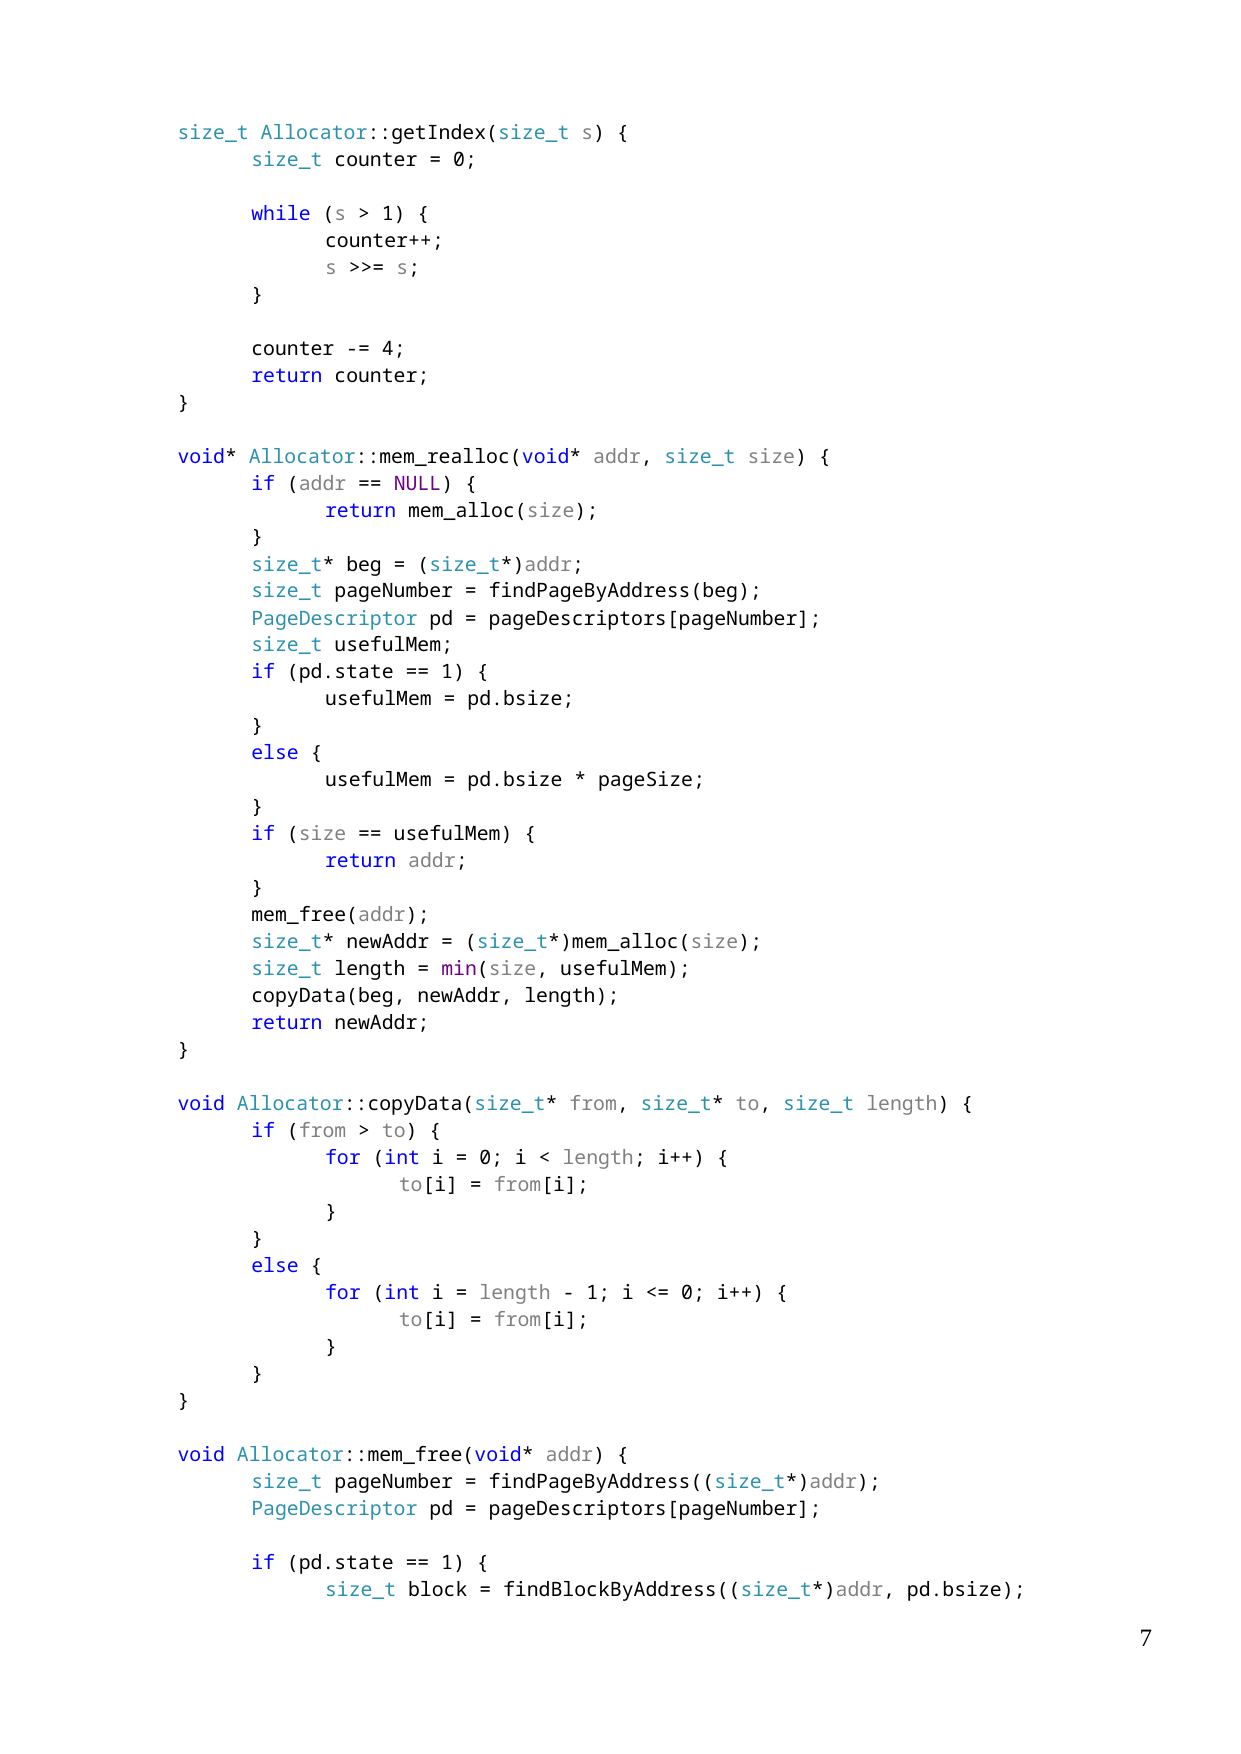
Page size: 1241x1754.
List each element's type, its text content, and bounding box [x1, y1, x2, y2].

text } [177, 388, 1152, 415]
text size_t* newAddr = (size_t*)mem_alloc(size); [177, 927, 1152, 954]
text } [177, 873, 1152, 901]
text return counter; [177, 361, 1152, 388]
text void* Allocator::mem_realloc(void* addr, size_t size) { [177, 442, 1152, 469]
text size_t pageNumber = findPageByAddress((size_t*)addr); [177, 1467, 1152, 1494]
text } [177, 1224, 1152, 1251]
text PageDescriptor pd = pageDescriptors[pageNumber]; [177, 604, 1152, 631]
text size_t block = findBlockByAddress((size_t*)addr, pd.bsize); [177, 1575, 1152, 1602]
text usefulMem = pd.bsize; [177, 685, 1152, 712]
text if (pd.state == 1) { [177, 658, 1152, 685]
text if (size == usefulMem) { [177, 819, 1152, 847]
text to[i] = from[i]; [177, 1305, 1152, 1332]
text for (int i = 0; i < length; i++) { [177, 1143, 1152, 1170]
text size_t counter = 0; [177, 145, 1152, 172]
text if (pd.state == 1) { [177, 1548, 1152, 1575]
text while (s > 1) { [177, 199, 1152, 226]
text size_t pageNumber = findPageByAddress(beg); [177, 577, 1152, 604]
text } [177, 793, 1152, 819]
text size_t usefulMem; [177, 631, 1152, 658]
text return addr; [177, 847, 1152, 873]
text mem_free(addr); [177, 901, 1152, 927]
text size_t* beg = (size_t*)addr; [177, 550, 1152, 577]
text else { [177, 1251, 1152, 1278]
text PageDescriptor pd = pageDescriptors[pageNumber]; [177, 1494, 1152, 1521]
text void Allocator::mem_free(void* addr) { [177, 1440, 1152, 1467]
text } [177, 1197, 1152, 1224]
text } [177, 523, 1152, 550]
text if (from > to) { [177, 1116, 1152, 1143]
text counter -= 4; [177, 334, 1152, 361]
text } [177, 1359, 1152, 1386]
text copyData(beg, newAddr, length); [177, 981, 1152, 1008]
text to[i] = from[i]; [177, 1170, 1152, 1197]
text else { [177, 739, 1152, 766]
text size_t Allocator::getIndex(size_t s) { [177, 118, 1152, 145]
text if (addr == NULL) { [177, 469, 1152, 496]
text } [177, 712, 1152, 739]
text s >>= s; [177, 253, 1152, 280]
text void Allocator::copyData(size_t* from, size_t* to, size_t length) { [177, 1089, 1152, 1116]
text size_t length = min(size, usefulMem); [177, 954, 1152, 981]
text return mem_alloc(size); [177, 496, 1152, 523]
text } [177, 1386, 1152, 1413]
text } [177, 1035, 1152, 1062]
text } [177, 1332, 1152, 1359]
text return newAddr; [177, 1008, 1152, 1035]
text } [177, 280, 1152, 307]
text usefulMem = pd.bsize * pageSize; [177, 766, 1152, 793]
text for (int i = length - 1; i <= 0; i++) { [177, 1278, 1152, 1305]
text counter++; [177, 226, 1152, 253]
